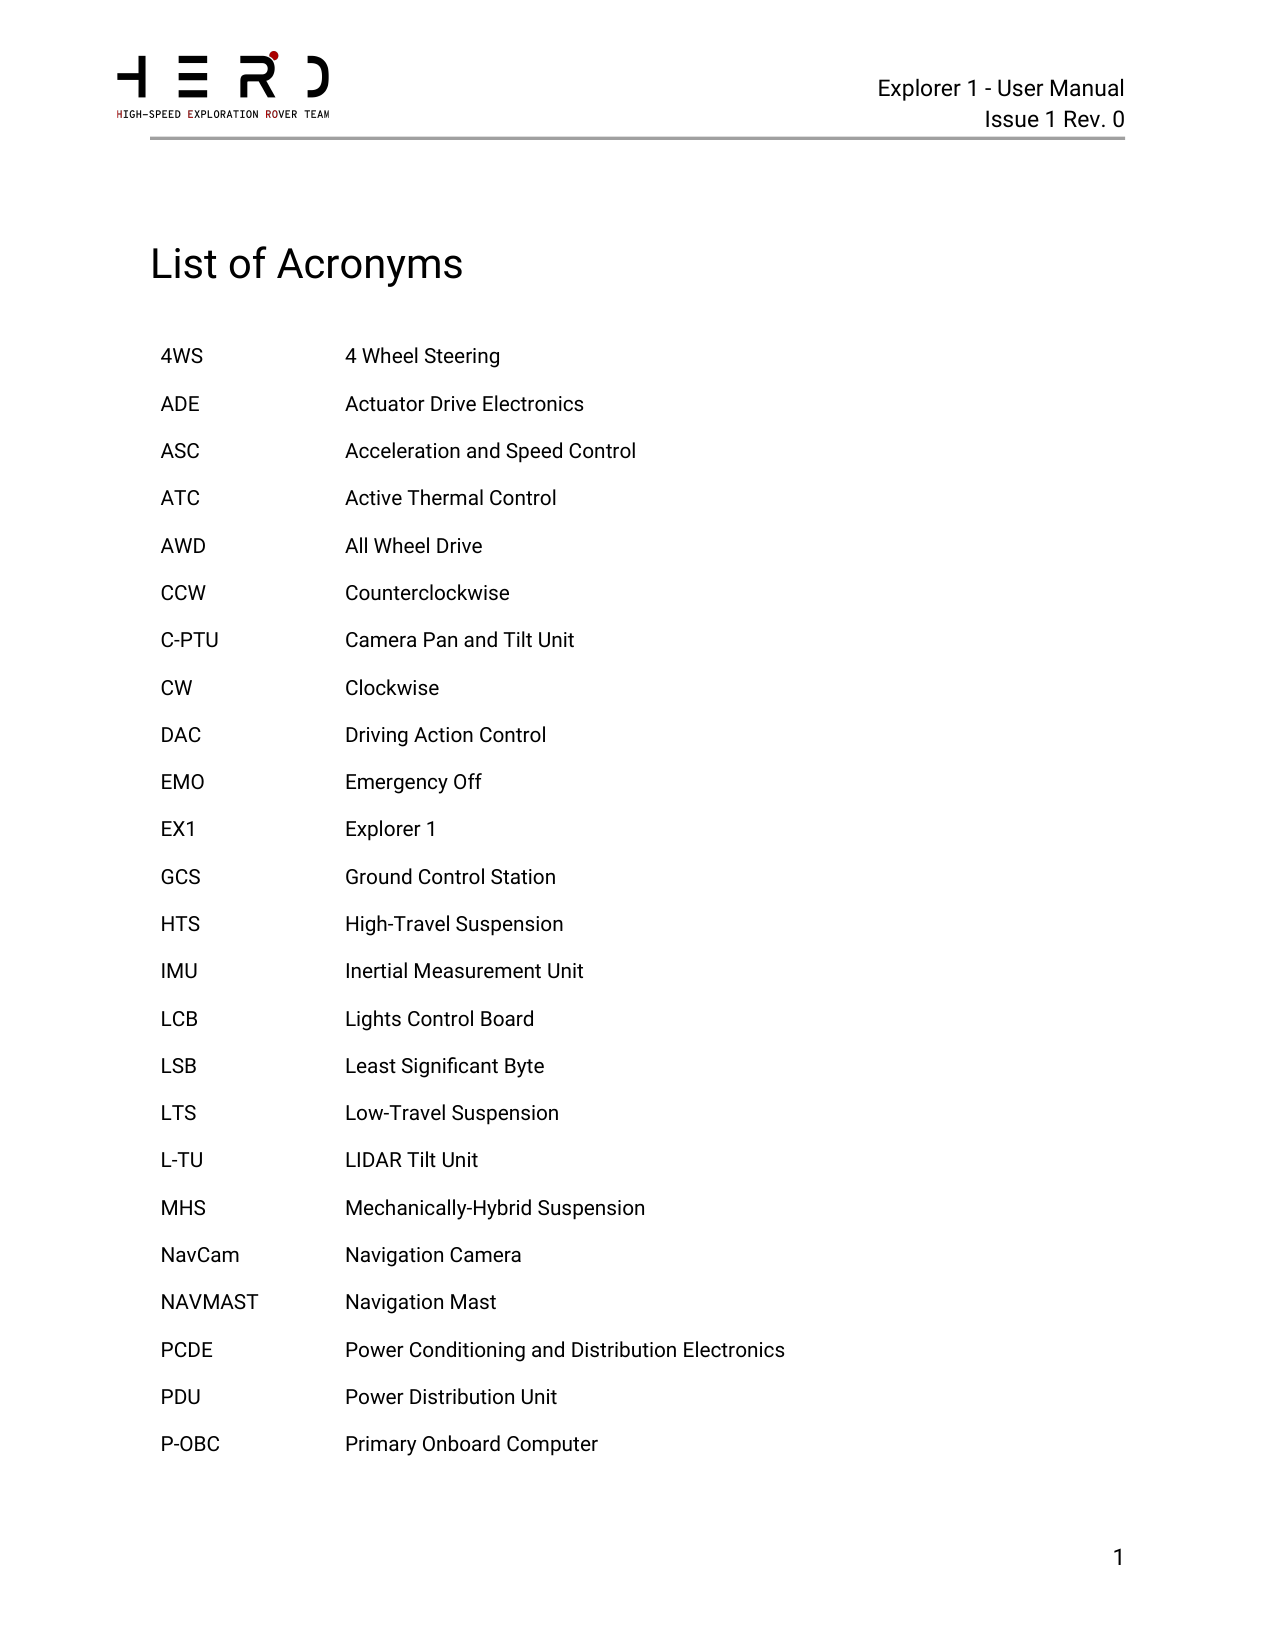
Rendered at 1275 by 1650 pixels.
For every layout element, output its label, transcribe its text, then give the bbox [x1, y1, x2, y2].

table_cell ASC [150, 429, 334, 474]
table_cell Actuator Drive Electronics [334, 381, 1083, 427]
table_cell CW [150, 665, 334, 710]
table_cell Driving Action Control [334, 713, 1083, 758]
table_header 4WS [150, 334, 334, 379]
table_cell Explorer 1 [334, 807, 1083, 852]
table_cell ADE [150, 381, 334, 427]
table_cell Navigation Camera [334, 1233, 1083, 1278]
table_cell DAC [150, 713, 334, 758]
table_cell Lights Control Board [334, 996, 1083, 1041]
table_cell Low-Travel Suspension [334, 1091, 1083, 1136]
table_cell Mechanically-Hybrid Suspension [334, 1185, 1083, 1231]
table_cell HTS [150, 902, 334, 947]
table_cell LIDAR Tilt Unit [334, 1138, 1083, 1183]
table_cell Inertial Measurement Unit [334, 949, 1083, 994]
table_cell P-OBC [150, 1422, 334, 1467]
table_cell IMU [150, 949, 334, 994]
table_cell Clockwise [334, 665, 1083, 710]
table_cell Power Conditioning and Distribution Electronics [334, 1327, 1083, 1372]
table_cell Emergency Off [334, 760, 1083, 805]
table_cell EX1 [150, 807, 334, 852]
picture [117, 51, 329, 118]
table_cell Counterclockwise [334, 571, 1083, 616]
table_cell Camera Pan and Tilt Unit [334, 618, 1083, 663]
table_cell GCS [150, 854, 334, 899]
table_cell Primary Onboard Computer [334, 1422, 1083, 1467]
table_cell High-Travel Suspension [334, 902, 1083, 947]
table_header 4 Wheel Steering [334, 334, 1083, 379]
table_cell C-PTU [150, 618, 334, 663]
table_cell CCW [150, 571, 334, 616]
table_cell ATC [150, 476, 334, 521]
table_cell Acceleration and Speed Control [334, 429, 1083, 474]
table_cell NAVMAST [150, 1280, 334, 1325]
table_cell L-TU [150, 1138, 334, 1183]
table_cell Least Significant Byte [334, 1044, 1083, 1089]
table_cell Active Thermal Control [334, 476, 1083, 521]
table_cell NavCam [150, 1233, 334, 1278]
subtitle List of Acronyms [150, 240, 1125, 289]
table_cell Ground Control Station [334, 854, 1083, 899]
table_cell PDU [150, 1375, 334, 1420]
table_cell Power Distribution Unit [334, 1375, 1083, 1420]
table_cell AWD [150, 523, 334, 568]
table_cell EMO [150, 760, 334, 805]
table_cell PCDE [150, 1327, 334, 1372]
table_cell LTS [150, 1091, 334, 1136]
table_cell MHS [150, 1185, 334, 1231]
table_cell All Wheel Drive [334, 523, 1083, 568]
table_cell LSB [150, 1044, 334, 1089]
table_cell LCB [150, 996, 334, 1041]
table_cell Navigation Mast [334, 1280, 1083, 1325]
